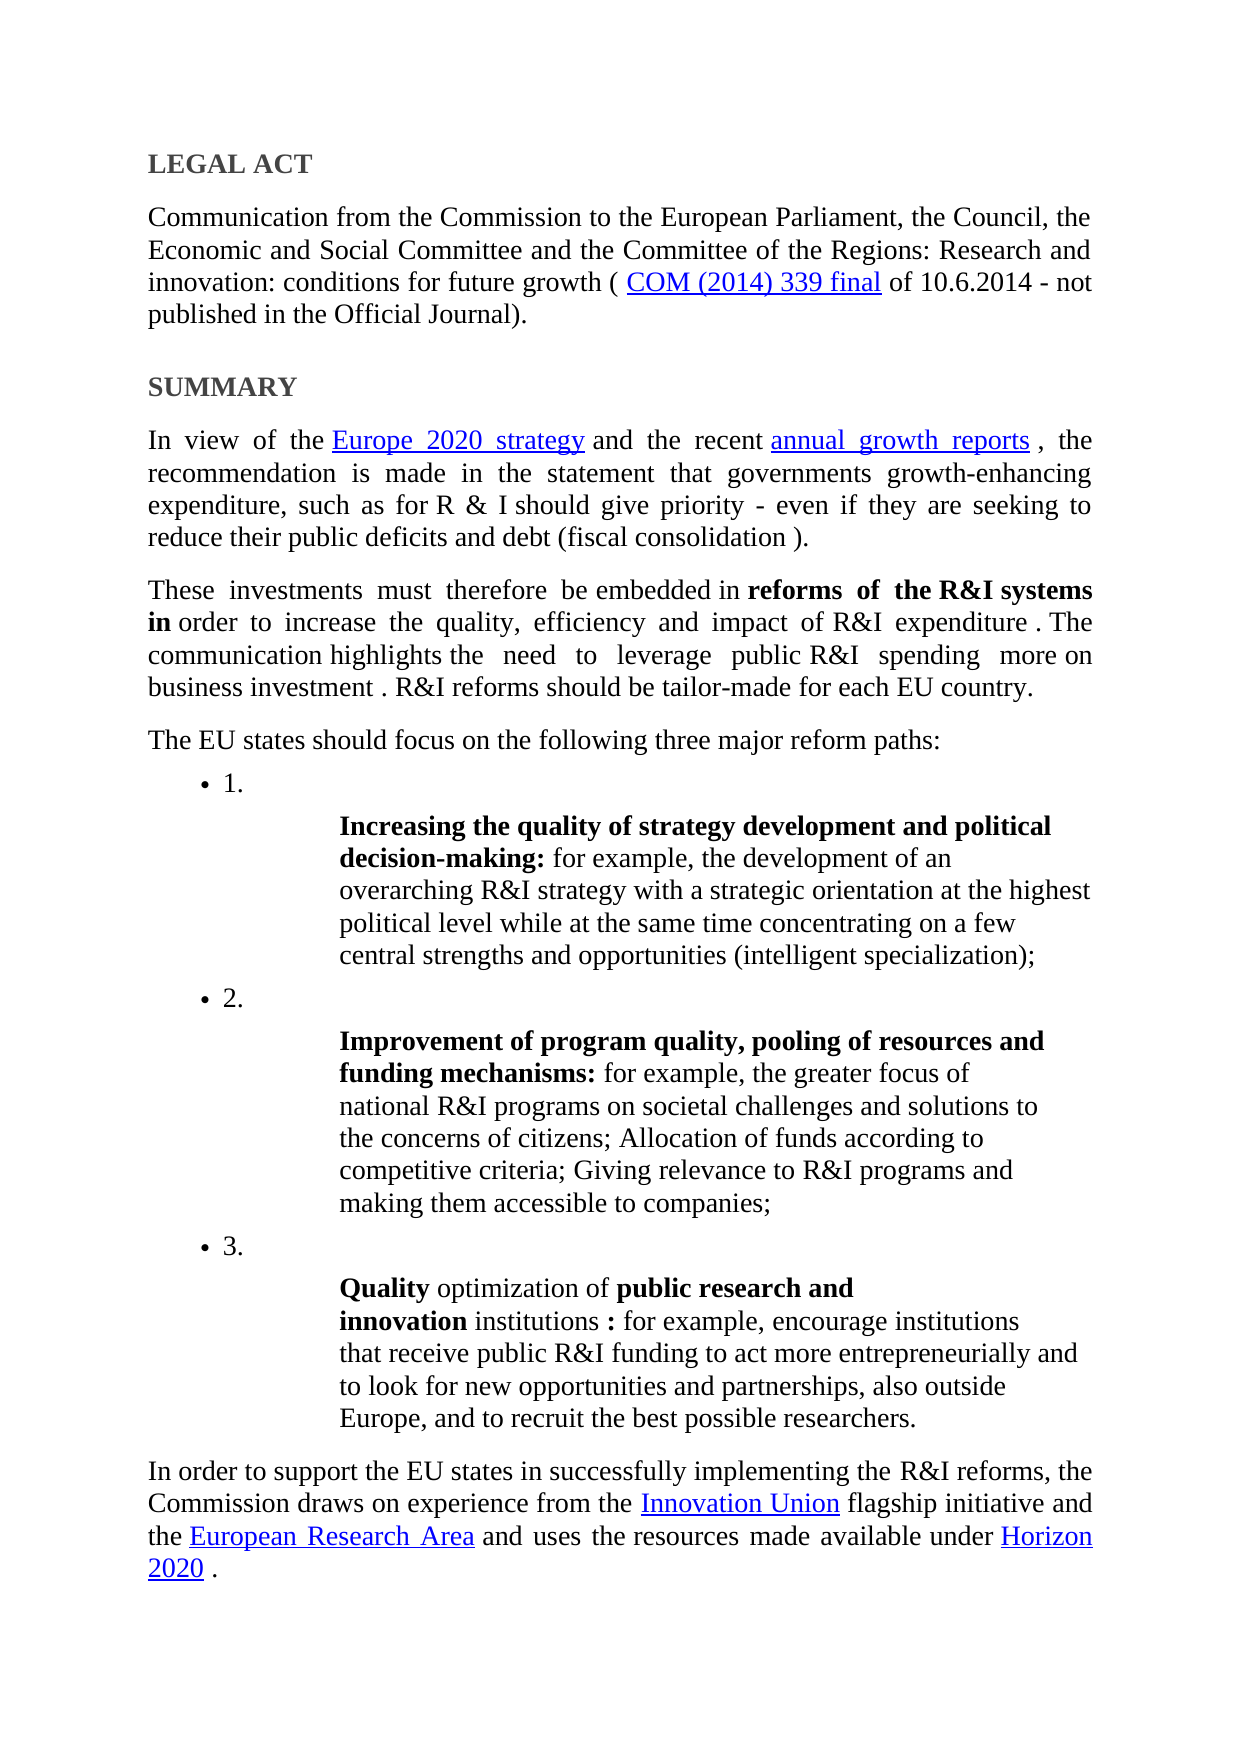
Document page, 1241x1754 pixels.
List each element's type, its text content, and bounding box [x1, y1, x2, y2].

text In order to support the EU states in successfully implementing the R&I reforms, the Commission draws on experience from the Innovation Union flagship initiative and the European Research Area and uses the resources made available under Horizon 2020 . [148, 1454, 1093, 1583]
text In view of the Europe 2020 strategy and the recent annual growth reports , the recommendation is made in the statement that governments growth-enhancing expenditure, such as for R & I should give priority - even if they are seeking to reduce their public deficits and debt (fiscal consolidation ). [148, 423, 1093, 553]
text These investments must therefore be embedded in reforms of the R&I systems in order to increase the quality, efficiency and impact of R&I expenditure . The communication highlights the need to leverage public R&I spending more on business investment . R&I reforms should be tailor-made for each EU country. [148, 573, 1093, 703]
text The EU states should focus on the following three major reform paths: [148, 723, 1093, 755]
list 2. [201, 981, 1093, 1013]
list 1. [201, 766, 1093, 798]
text Communication from the Commission to the European Parliament, the Council, the Economic and Social Committee and the Committee of the Regions: Research and innovation: conditions for future growth ( COM (2014) 339 final of 10.6.2014 - not published in the Official Journal). [148, 200, 1093, 330]
text LEGAL ACT [148, 148, 1093, 180]
text Increasing the quality of strategy development and political decision-making: for example, the development of an overarching R&I strategy with a strategic orientation at the highest political level while at the same time concentrating on a few central strengths and opportunities (intelligent specialization); [339, 809, 1093, 971]
text Improvement of program quality, pooling of resources and funding mechanisms: for example, the greater focus of national R&I programs on societal challenges and solutions to the concerns of citizens; Allocation of funds according to competitive criteria; Giving relevance to R&I programs and making them accessible to companies; [339, 1024, 1093, 1218]
list 3. [201, 1229, 1093, 1261]
text Quality optimization of public research and innovation institutions : for example, encourage institutions that receive public R&I funding to act more entrepreneurially and to look for new opportunities and partnerships, also outside Europe, and to recruit the best possible researchers. [339, 1271, 1093, 1433]
text SUMMARY [148, 371, 1093, 403]
